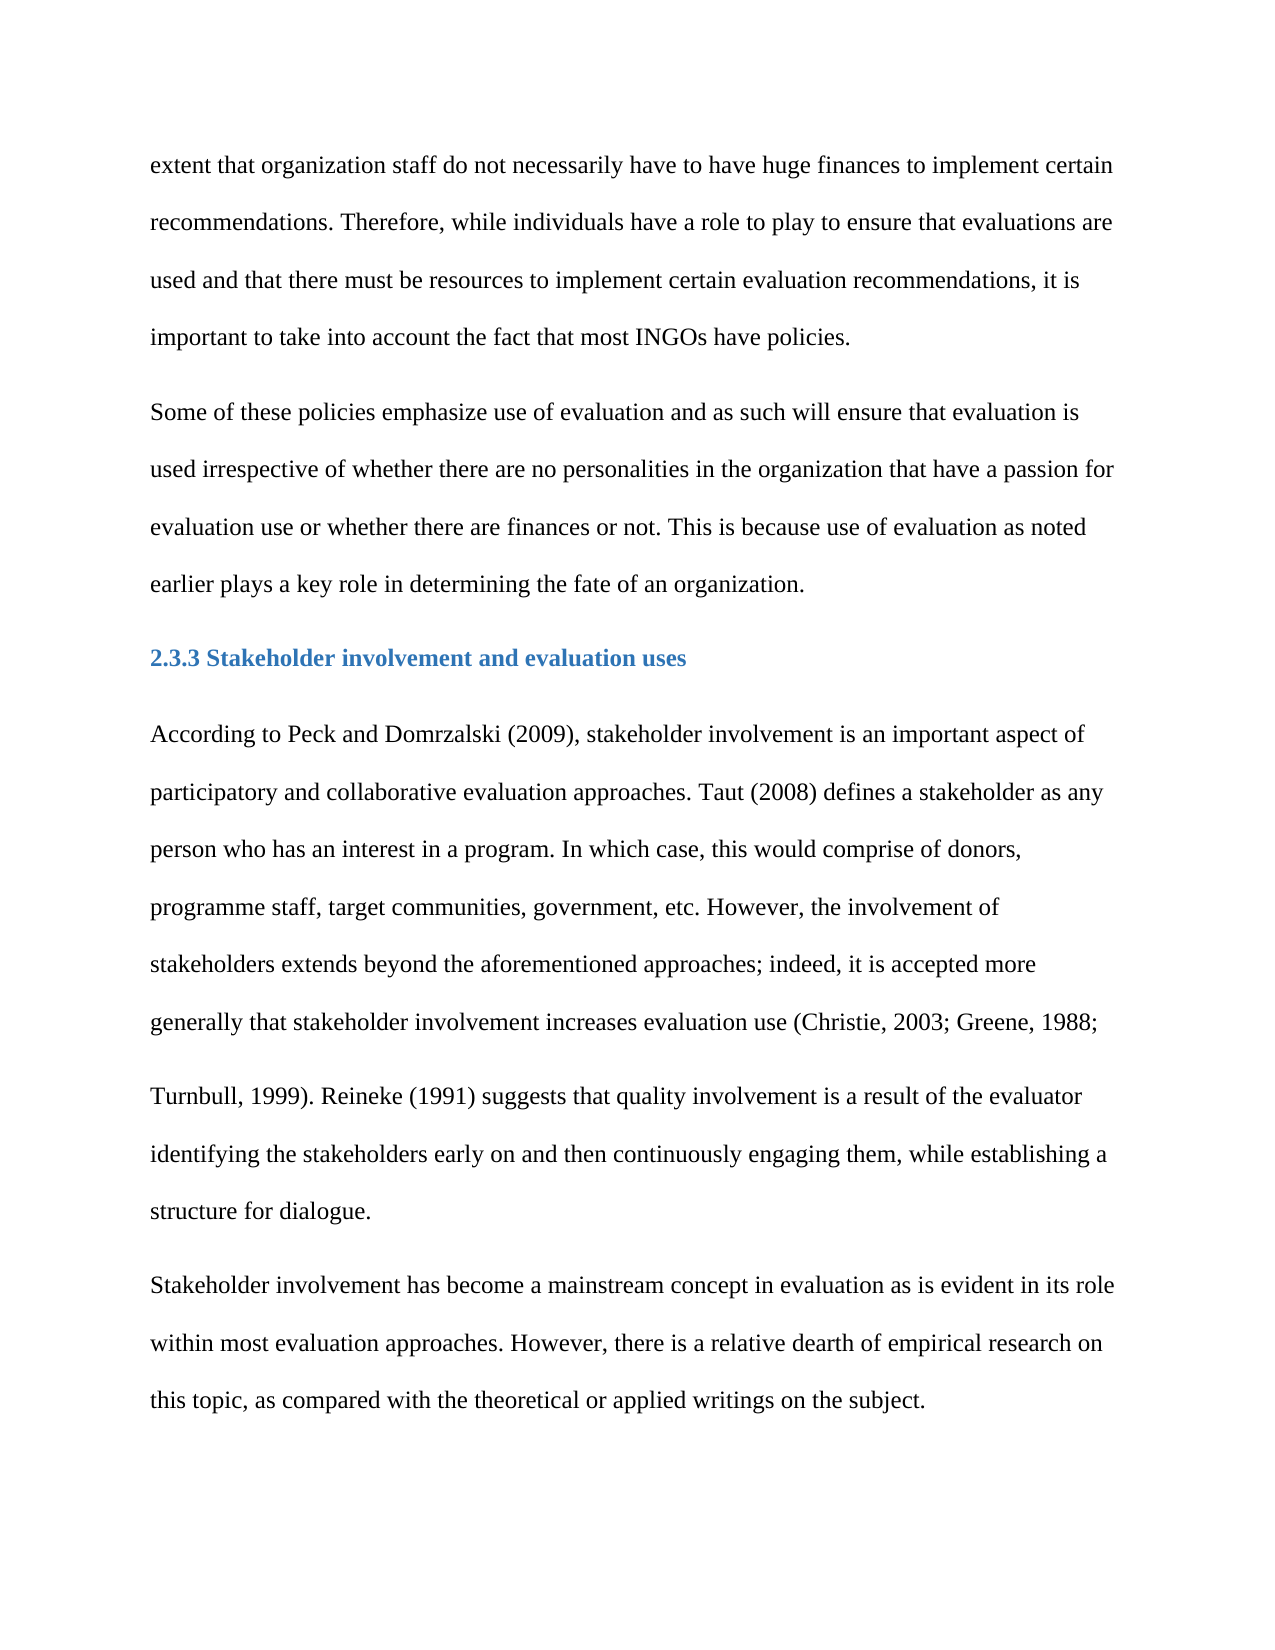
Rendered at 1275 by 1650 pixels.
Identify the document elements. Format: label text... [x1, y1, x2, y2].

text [150, 150, 1125, 351]
text According to Peck and Domrzalski (2009), stakeholder involvement is an important aspect of participatory and collaborative evaluation approaches. Taut (2008) defines a stakeholder as any person who has an interest in a program. In which case, this would comprise of donors, programme staff, target communities, government, etc. However, the involvement of stakeholders extends beyond the aforementioned approaches; indeed, it is accepted more generally that stakeholder involvement increases evaluation use (Christie, 2003; Greene, 1988; [150, 719, 1125, 1036]
text Some of these policies emphasize use of evaluation and as such will ensure that evaluation is used irrespective of whether there are no personalities in the organization that have a passion for evaluation use or whether there are finances or not. This is because use of evaluation as noted earlier plays a key role in determining the fate of an organization. [150, 397, 1125, 598]
subtitle 2.3.3 Stakeholder involvement and evaluation uses [150, 643, 1125, 672]
text Stakeholder involvement has become a mainstream concept in evaluation as is evident in its role within most evaluation approaches. However, there is a relative dearth of empirical research on this topic, as compared with the theoretical or applied writings on the subject. [150, 1270, 1125, 1414]
text Turnbull, 1999). Reineke (1991) suggests that quality involvement is a result of the evaluator identifying the stakeholders early on and then continuously engaging them, while establishing a structure for dialogue. [150, 1081, 1125, 1225]
